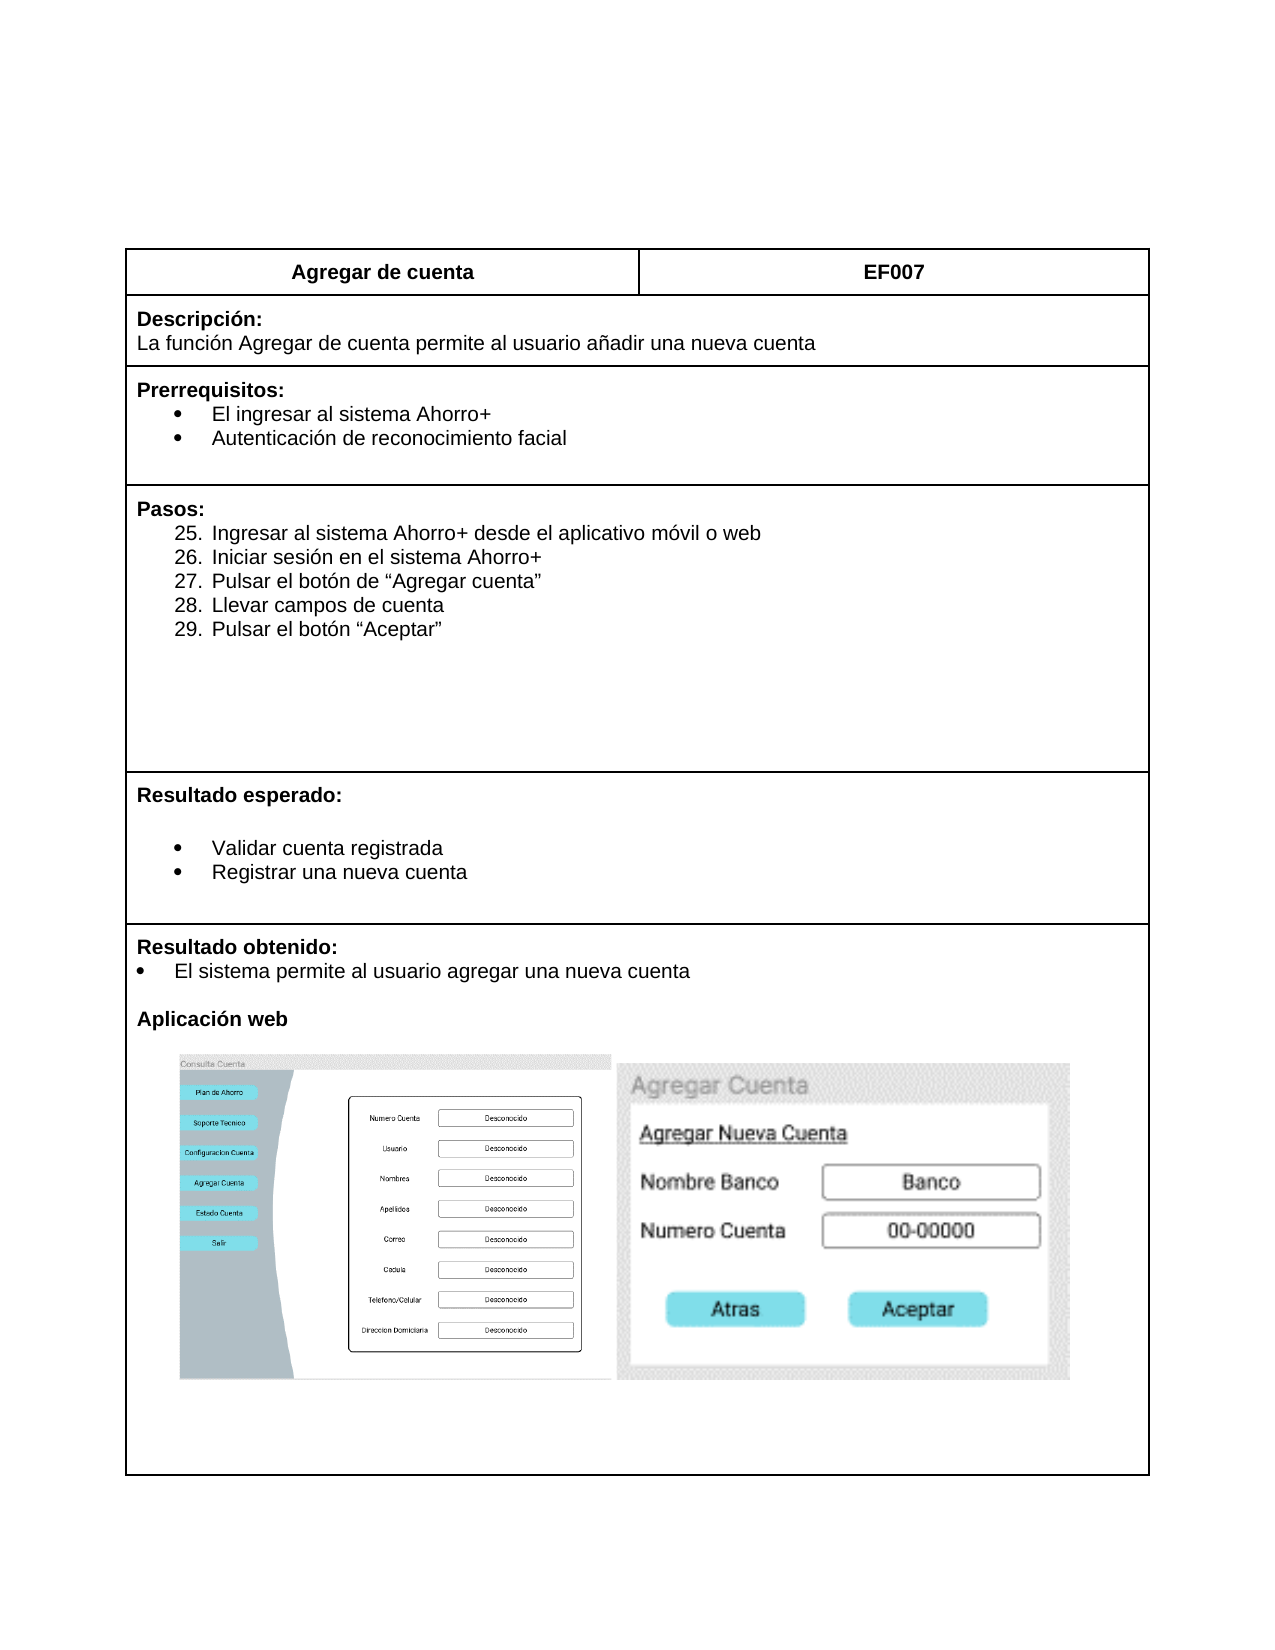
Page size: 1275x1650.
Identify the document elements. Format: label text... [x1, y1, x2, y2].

picture [616, 1063, 1070, 1380]
table_cell Resultado esperado: Validar cuenta registrada Registrar una nueva cuenta [127, 773, 1148, 922]
table_cell Prerrequisitos: El ingresar al sistema Ahorro+ Autenticación de reconocimiento facial [127, 367, 1148, 484]
table_cell Pasos: Ingresar al sistema Ahorro+ desde el aplicativo móvil o web Iniciar sesión en el sistema Ahorro+ Pulsar el botón de “Agregar cuenta” Llevar campos de cuenta Pulsar el botón “Aceptar” [127, 486, 1148, 771]
table_cell Descripción: La función Agregar de cuenta permite al usuario añadir una nueva cuenta [127, 296, 1148, 365]
table_header EF007 [640, 250, 1148, 294]
table_header Agregar de cuenta [127, 250, 638, 294]
picture [179, 1054, 612, 1380]
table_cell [127, 925, 1148, 1474]
